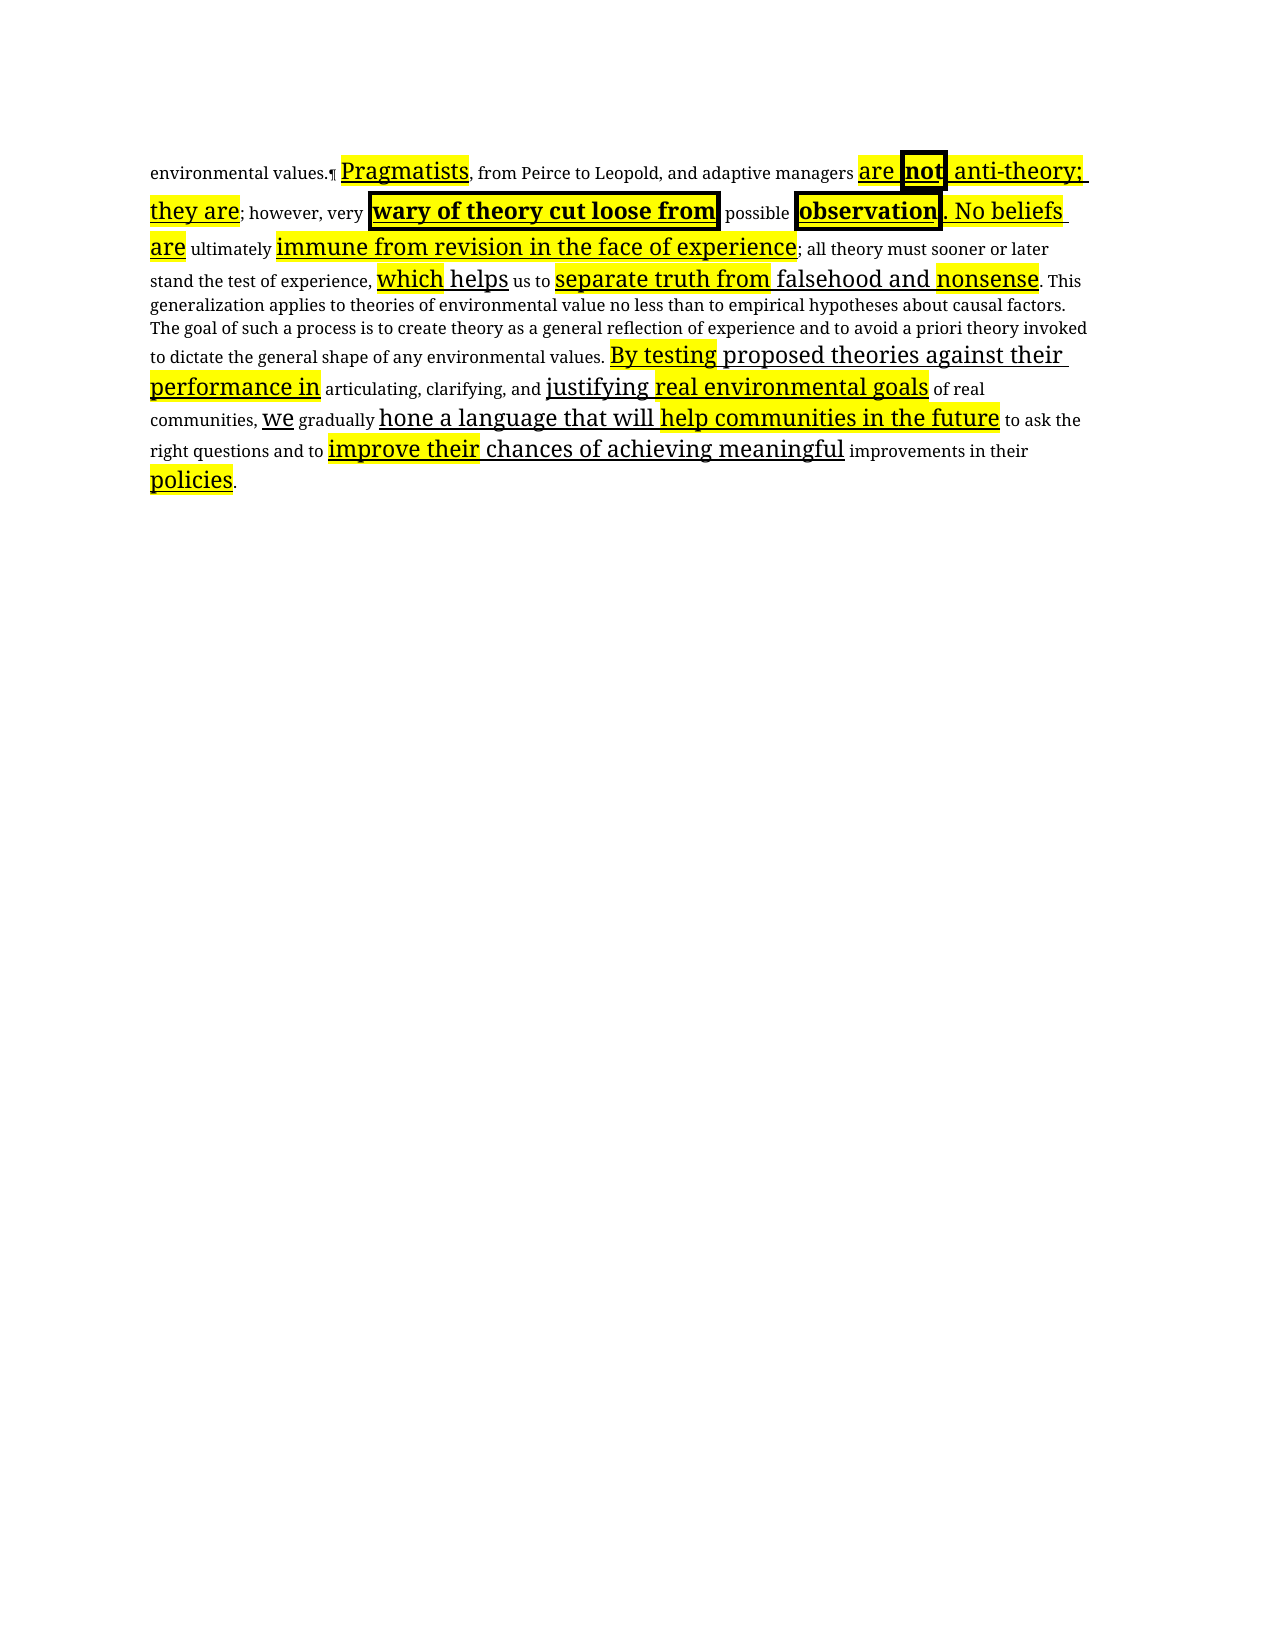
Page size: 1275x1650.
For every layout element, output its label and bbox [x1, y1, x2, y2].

text [150, 150, 1095, 495]
